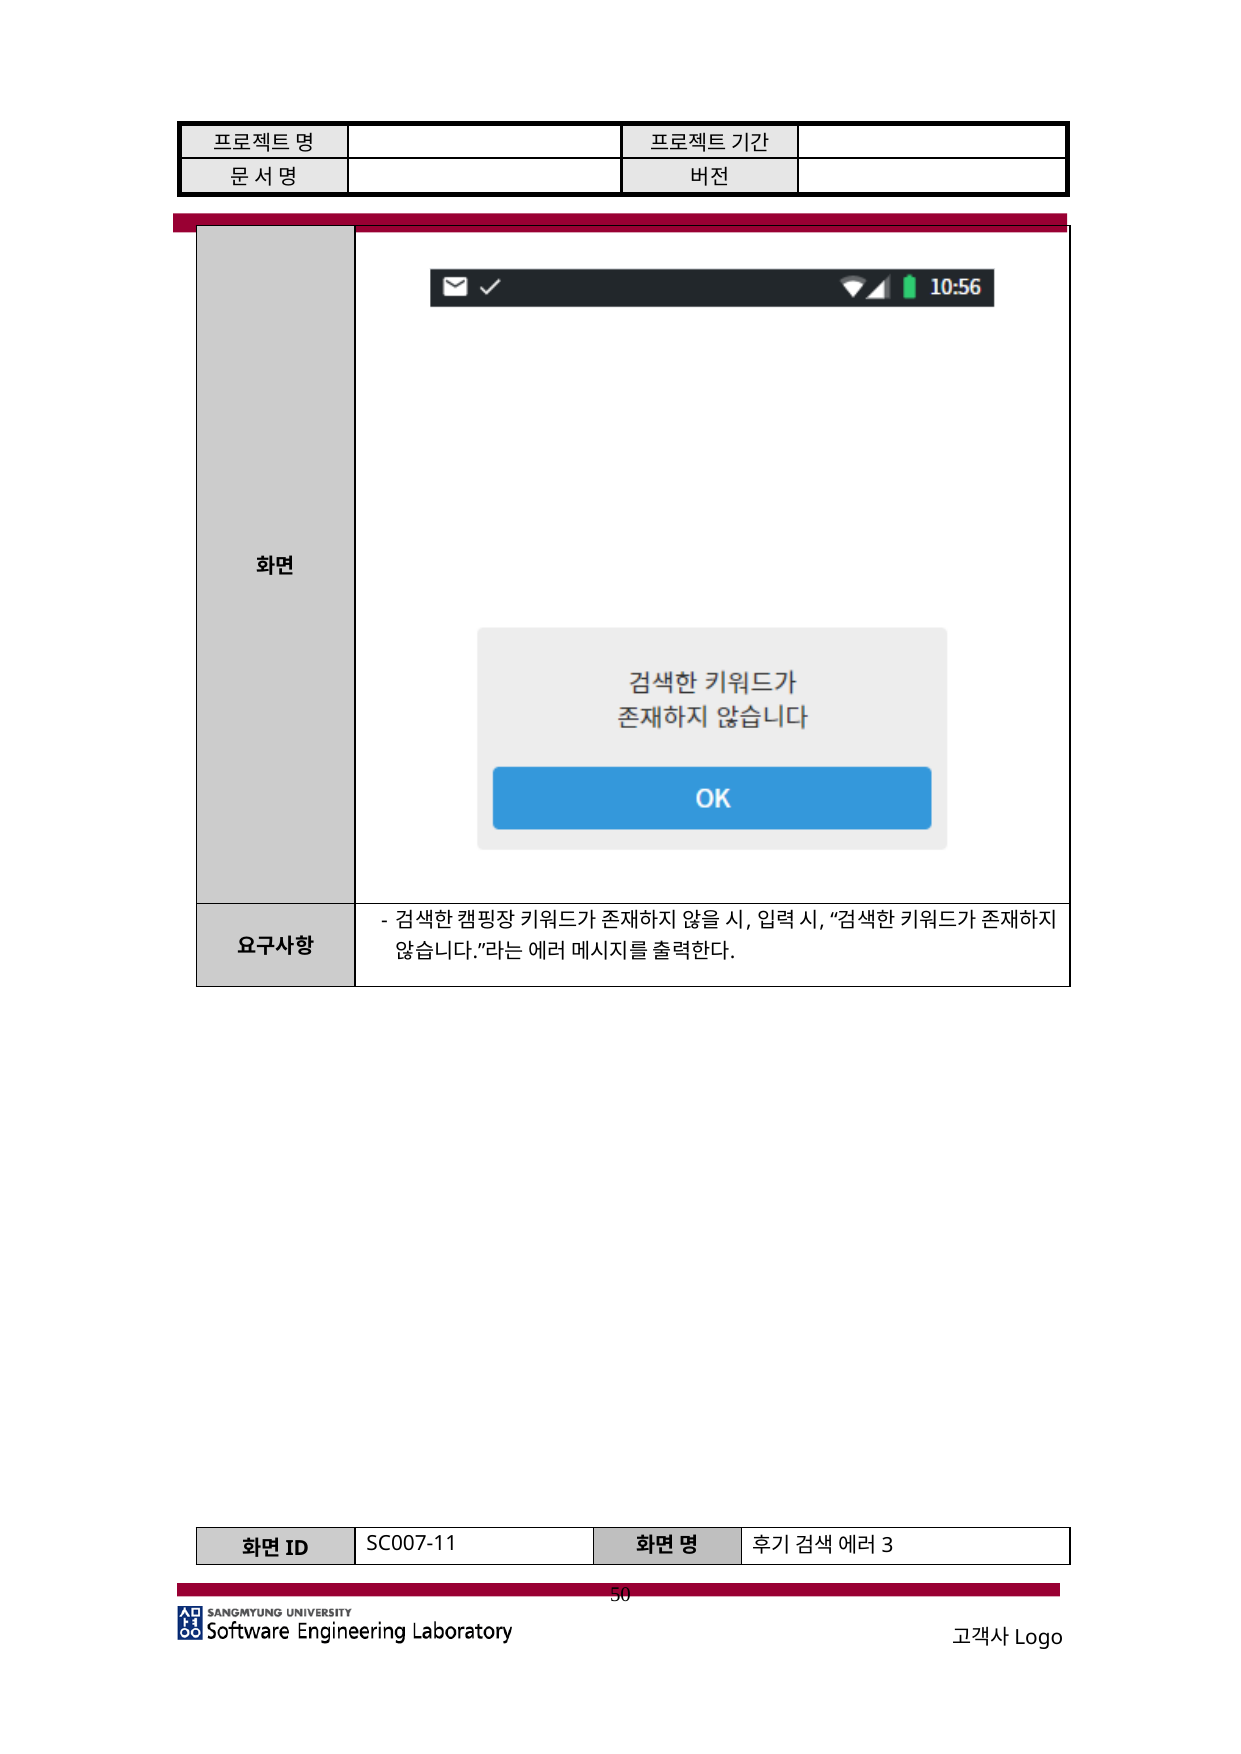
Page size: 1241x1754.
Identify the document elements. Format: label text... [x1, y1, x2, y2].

table_cell 요구사항 [197, 904, 354, 986]
table_cell 검색한 캠핑장 키워드가 존재하지 않을 시, 입력 시, “검색한 키워드가 존재하지 않습니다.”라는 에러 메시지를 출력한다. [356, 904, 1069, 986]
table_cell 화면 [197, 226, 354, 903]
picture [177, 1606, 515, 1645]
table_header 화면 명 [594, 1528, 741, 1564]
table_cell [356, 226, 1069, 903]
table_header SC007-11 [356, 1528, 593, 1564]
table_header 화면 ID [197, 1528, 354, 1564]
table_header 후기 검색 에러 3 [742, 1528, 1069, 1564]
picture [429, 268, 996, 861]
